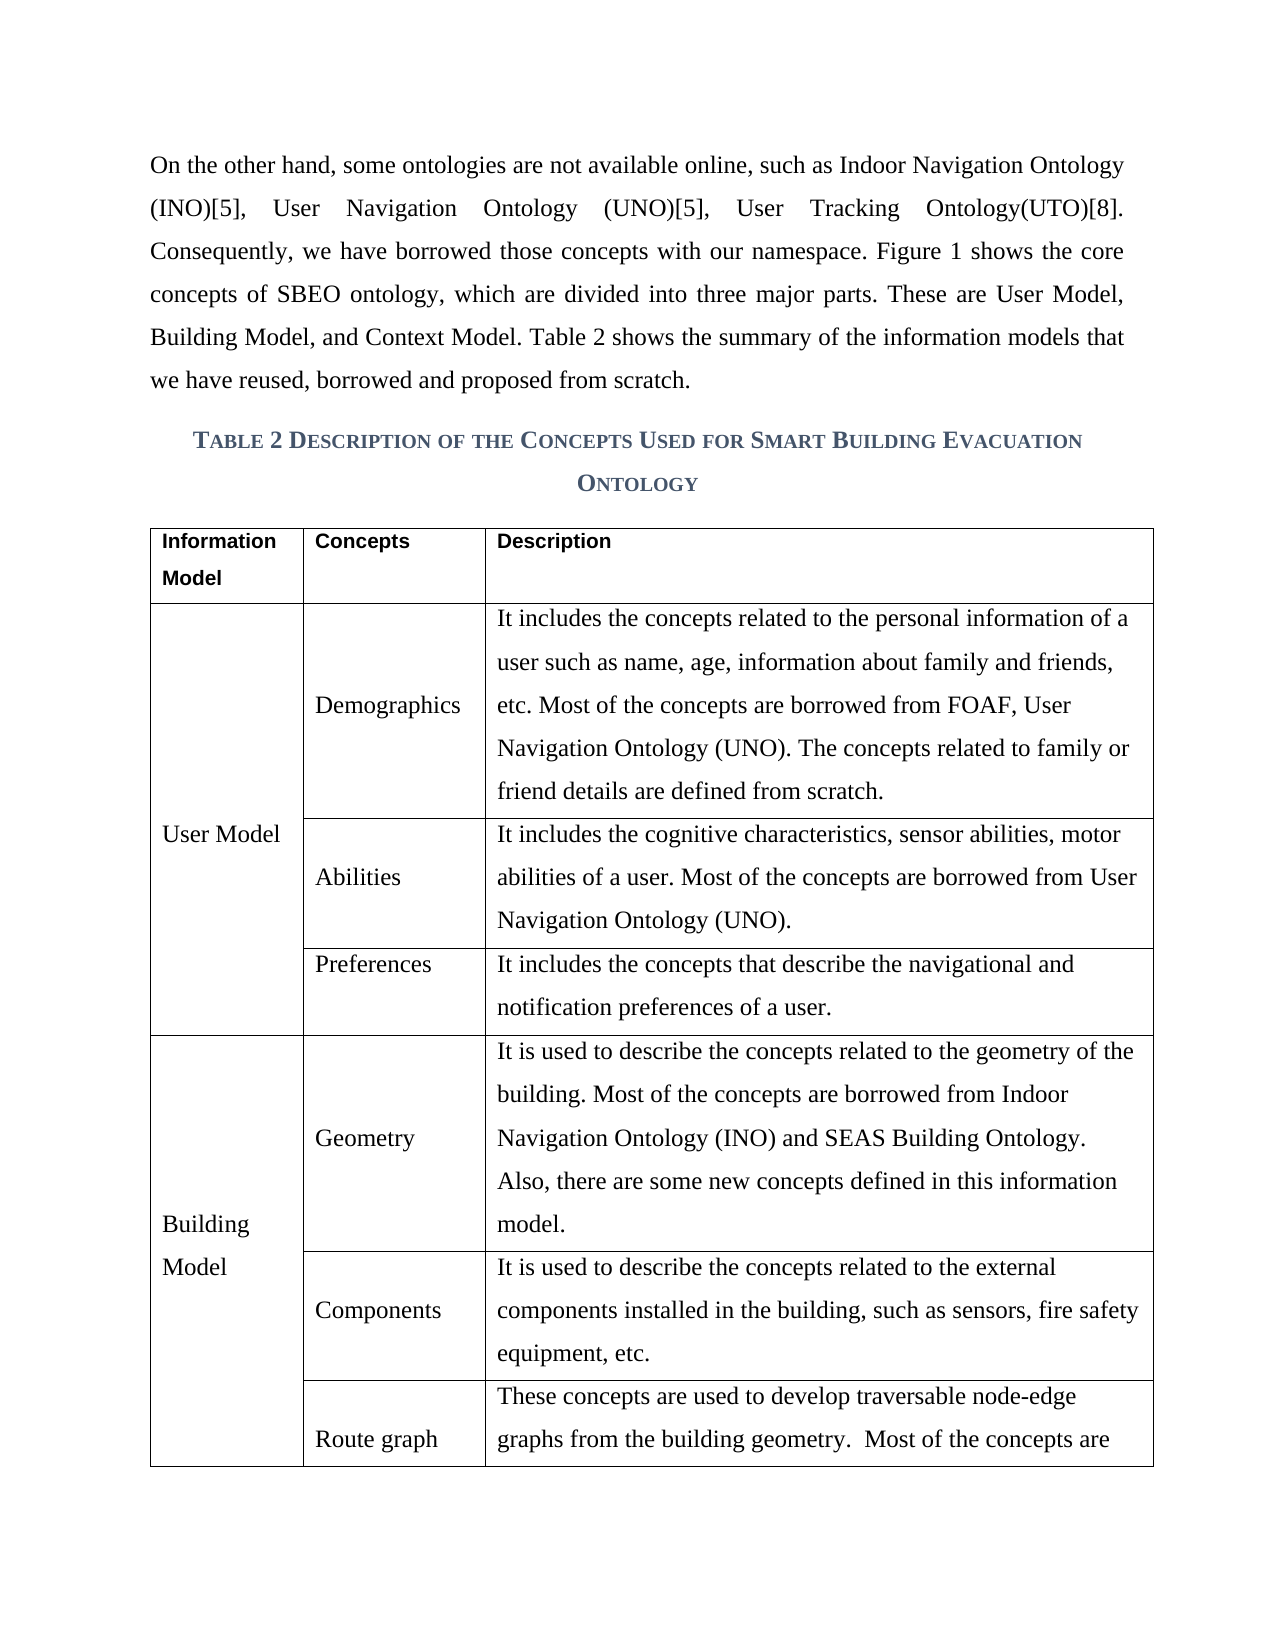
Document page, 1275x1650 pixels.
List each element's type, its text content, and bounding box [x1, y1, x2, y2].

table_cell It is used to describe the concepts related to the geometry of the building. Most of the concepts are borrowed from Indoor Navigation Ontology (INO) and SEAS Building Ontology. Also, there are some new concepts defined in this information model. [486, 1036, 1153, 1251]
table_cell It includes the concepts that describe the navigational and notification preferences of a user. [486, 949, 1153, 1035]
table_header Concepts [304, 529, 485, 602]
table_header Information Model [151, 529, 303, 602]
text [150, 150, 1125, 394]
table_cell It includes the cognitive characteristics, sensor abilities, motor abilities of a user. Most of the concepts are borrowed from User Navigation Ontology (UNO). [486, 819, 1153, 948]
table_cell Route graph [304, 1381, 485, 1466]
table_cell It is used to describe the concepts related to the external components installed in the building, such as sensors, fire safety equipment, etc. [486, 1252, 1153, 1380]
table_cell User Model [151, 604, 303, 1035]
table_cell Geometry [304, 1036, 485, 1251]
table_cell Preferences [304, 949, 485, 1035]
table_cell Demographics [304, 604, 485, 818]
table_cell It includes the concepts related to the personal information of a user such as name, age, information about family and friends, etc. Most of the concepts are borrowed from FOAF, User Navigation Ontology (UNO). The concepts related to family or friend details are defined from scratch. [486, 604, 1153, 818]
table_cell Components [304, 1252, 485, 1380]
table_cell Abilities [304, 819, 485, 948]
table_cell Building Model [151, 1036, 303, 1466]
table_header Description [486, 529, 1153, 602]
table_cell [486, 1381, 1153, 1466]
text Table 2 Description of the Concepts Used for Smart Building Evacuation Ontology [150, 425, 1125, 497]
